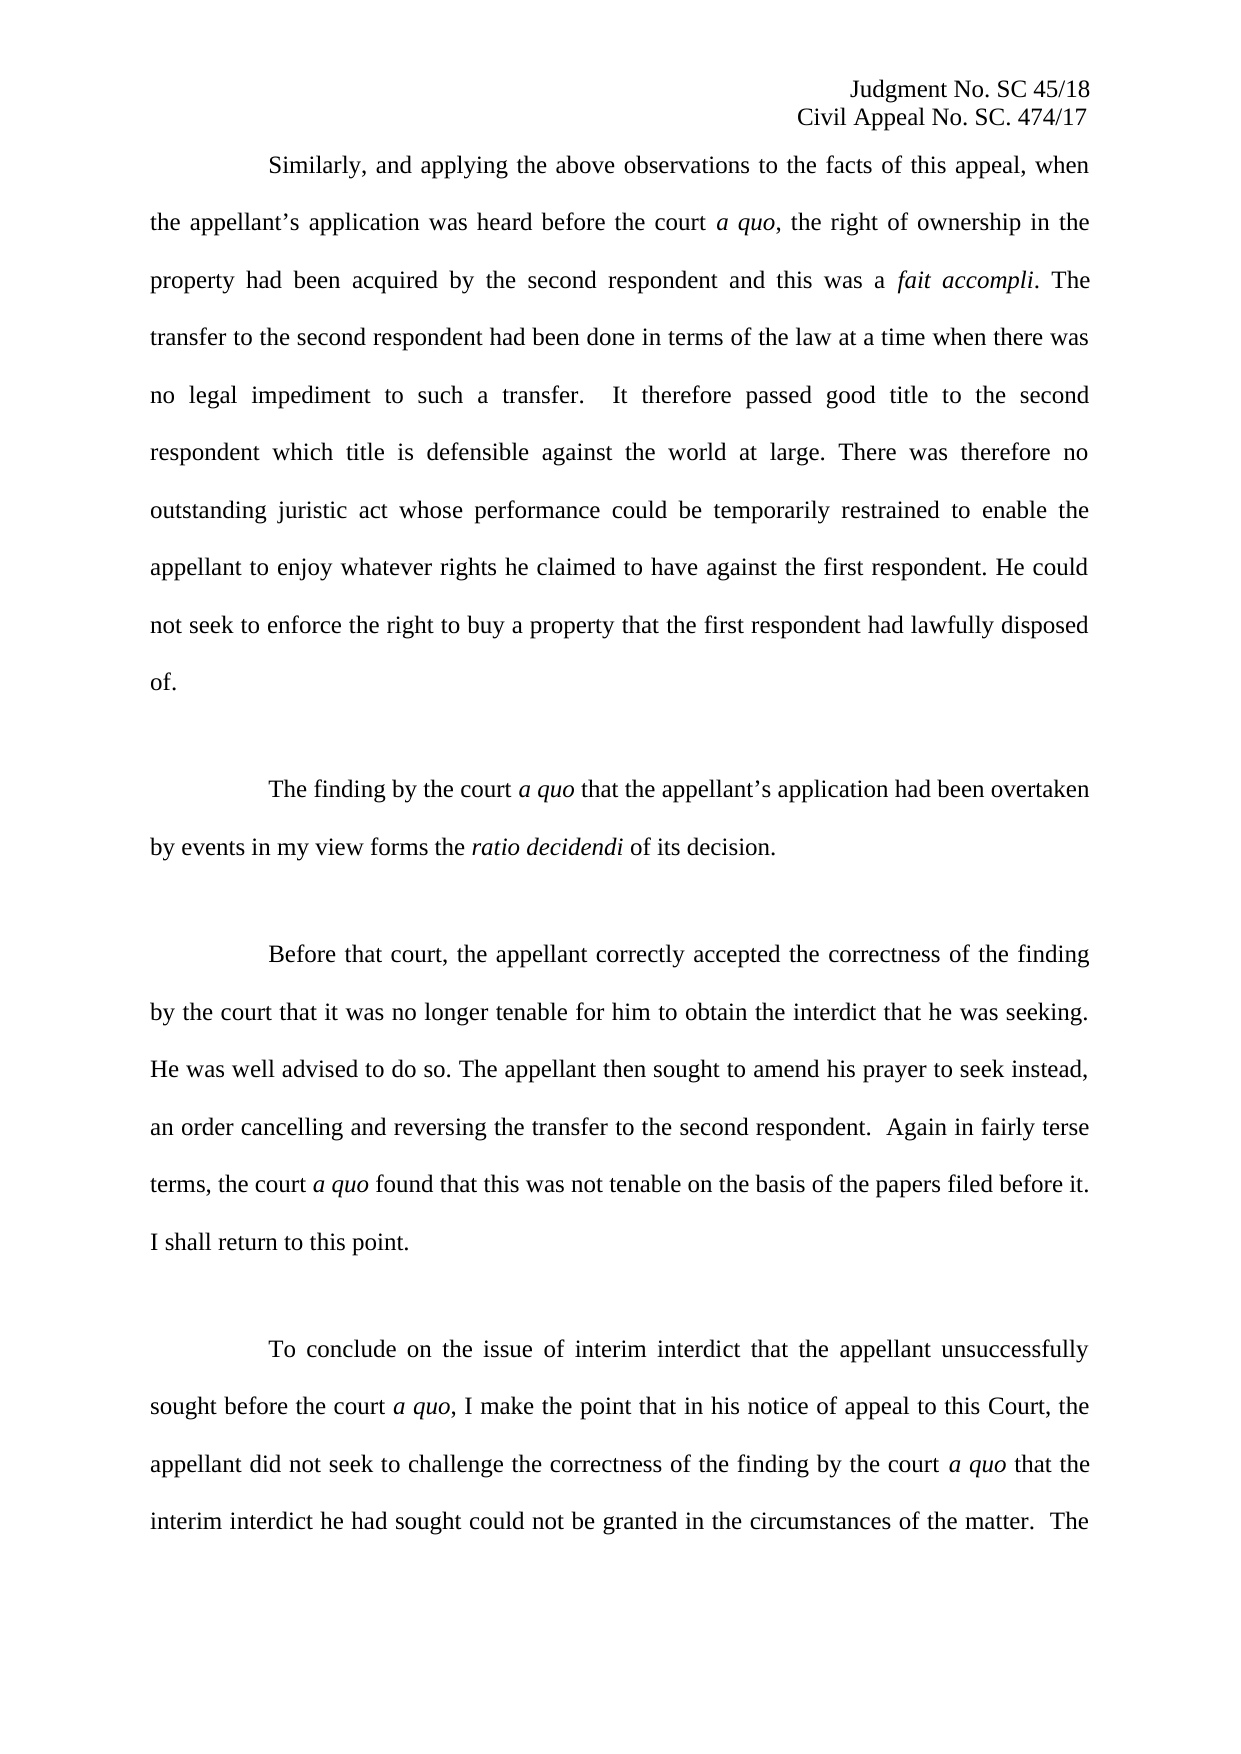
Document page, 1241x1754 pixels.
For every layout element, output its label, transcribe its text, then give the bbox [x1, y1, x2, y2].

text Before that court, the appellant correctly accepted the correctness of the finding by the court that it was no longer tenable for him to obtain the interdict that he was seeking. He was well advised to do so. The appellant then sought to amend his prayer to seek instead, an order cancelling and reversing the transfer to the second respondent. Again in fairly terse terms, the court a quo found that this was not tenable on the basis of the papers filed before it. I shall return to this point. [150, 939, 1090, 1255]
text Similarly, and applying the above observations to the facts of this appeal, when the appellant’s application was heard before the court a quo, the right of ownership in the property had been acquired by the second respondent and this was a fait accompli. The transfer to the second respondent had been done in terms of the law at a time when there was no legal impediment to such a transfer. It therefore passed good title to the second respondent which title is defensible against the world at large. There was therefore no outstanding juristic act whose performance could be temporarily restrained to enable the appellant to enjoy whatever rights he claimed to have against the first respondent. He could not seek to enforce the right to buy a property that the first respondent had lawfully disposed of. [150, 150, 1090, 696]
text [150, 1334, 1090, 1535]
text The finding by the court a quo that the appellant’s application had been overtaken by events in my view forms the ratio decidendi of its decision. [150, 774, 1090, 861]
